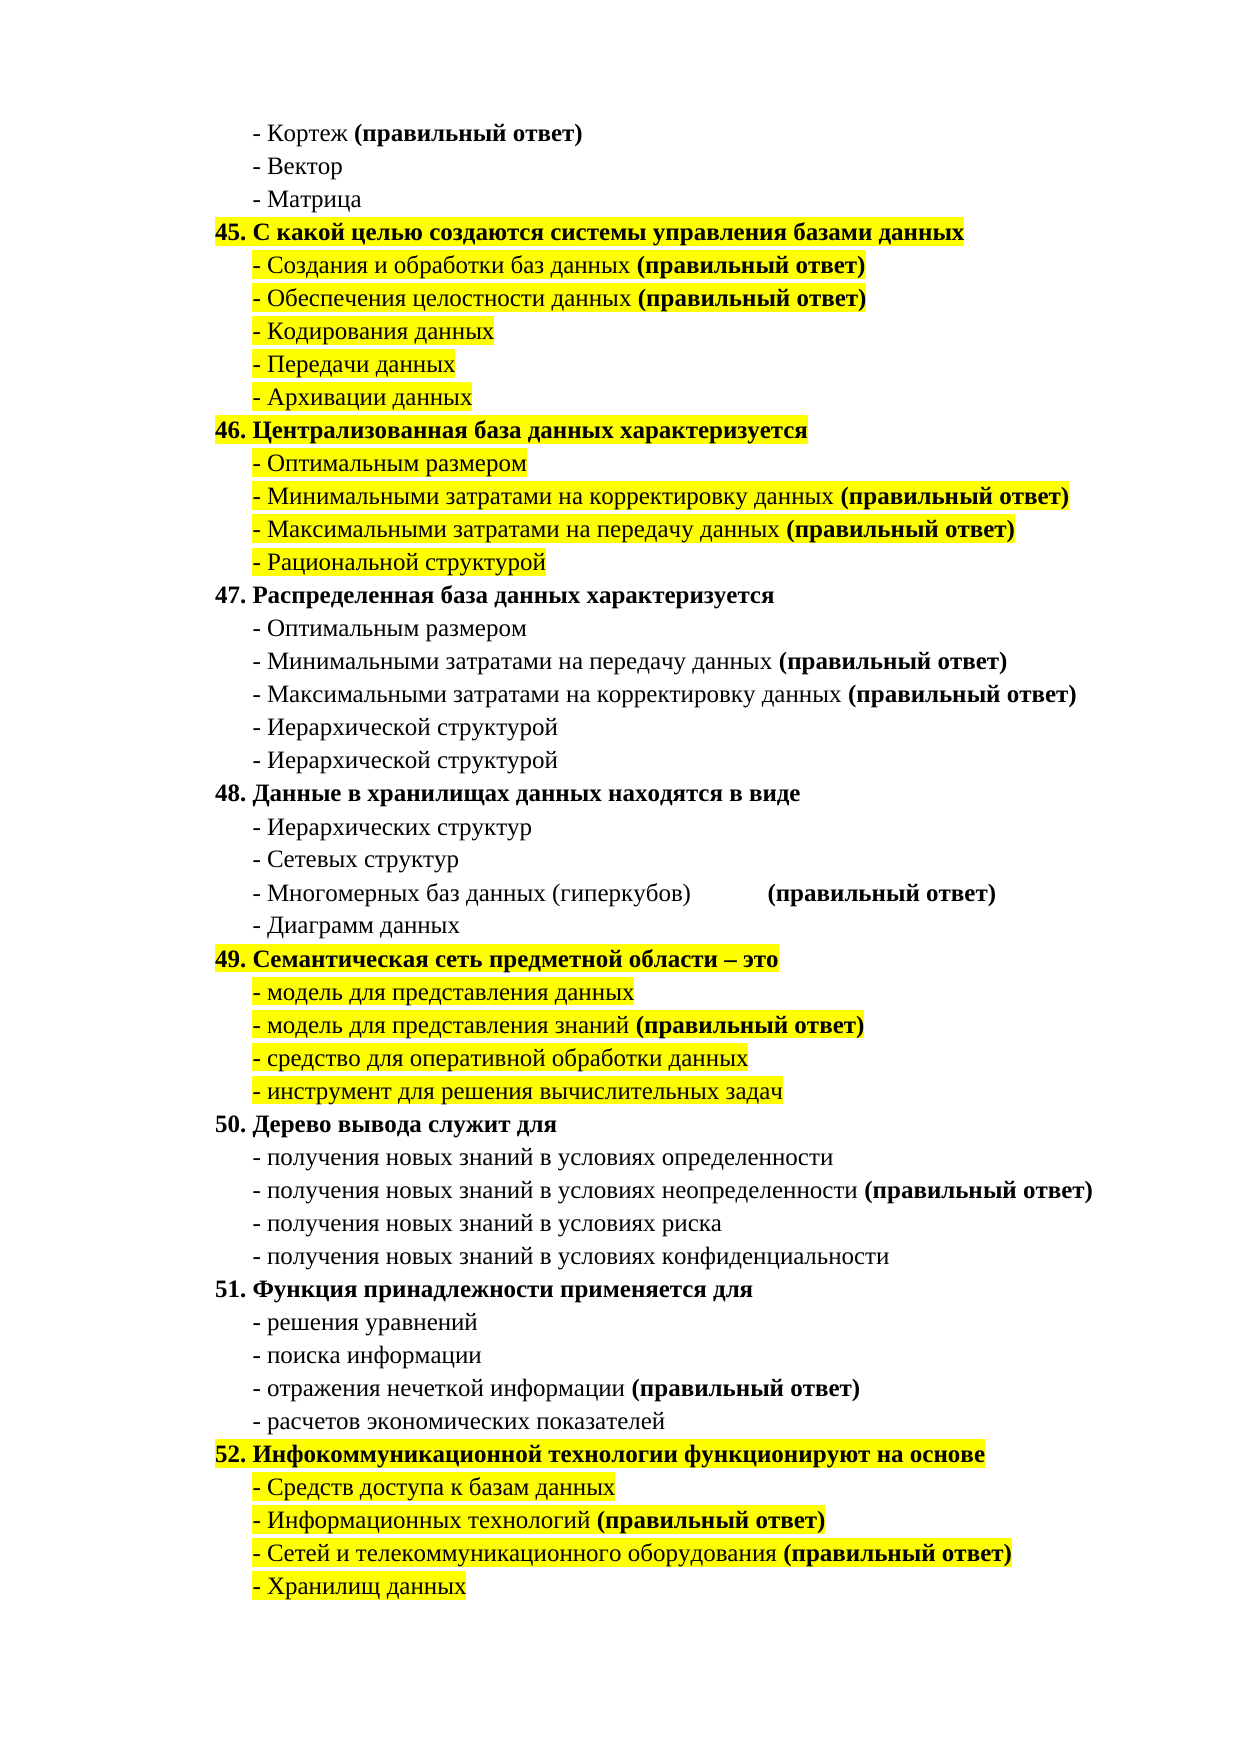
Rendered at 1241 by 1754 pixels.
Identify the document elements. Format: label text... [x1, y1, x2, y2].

list Функция принадлежности применяется для - решения уравнений - поиска информации - отражения нечеткой информации (правильный ответ) - расчетов экономических показателей [215, 1274, 1152, 1435]
list Централизованная база данных характеризуется - Оптимальным размером - Минимальными затратами на корректировку данных (правильный ответ) - Максимальными затратами на передачу данных (правильный ответ) - Рациональной структурой [215, 415, 1152, 576]
list Данные в хранилищах данных находятся в виде - Иерархических структур - Сетевых структур - Многомерных баз данных (гиперкубов) (правильный ответ) - Диаграмм данных [215, 778, 1152, 939]
list Инфокоммуникационной технологии функционируют на основе - Средств доступа к базам данных - Информационных технологий (правильный ответ) - Сетей и телекоммуникационного оборудования (правильный ответ) - Хранилищ данных [215, 1439, 1152, 1600]
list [215, 118, 1152, 213]
list С какой целью создаются системы управления базами данных - Создания и обработки баз данных (правильный ответ) - Обеспечения целостности данных (правильный ответ) - Кодирования данных - Передачи данных - Архивации данных [215, 217, 1152, 411]
list Дерево вывода служит для - получения новых знаний в условиях определенности - получения новых знаний в условиях неопределенности (правильный ответ) - получения новых знаний в условиях риска - получения новых знаний в условиях конфиденциальности [215, 1109, 1152, 1269]
list Распределенная база данных характеризуется - Оптимальным размером - Минимальными затратами на передачу данных (правильный ответ) - Максимальными затратами на корректировку данных (правильный ответ) - Иерархической структурой - Иерархической структурой [215, 580, 1152, 774]
list Семантическая сеть предметной области – это - модель для представления данных - модель для представления знаний (правильный ответ) - средство для оперативной обработки данных - инструмент для решения вычислительных задач [215, 944, 1152, 1104]
